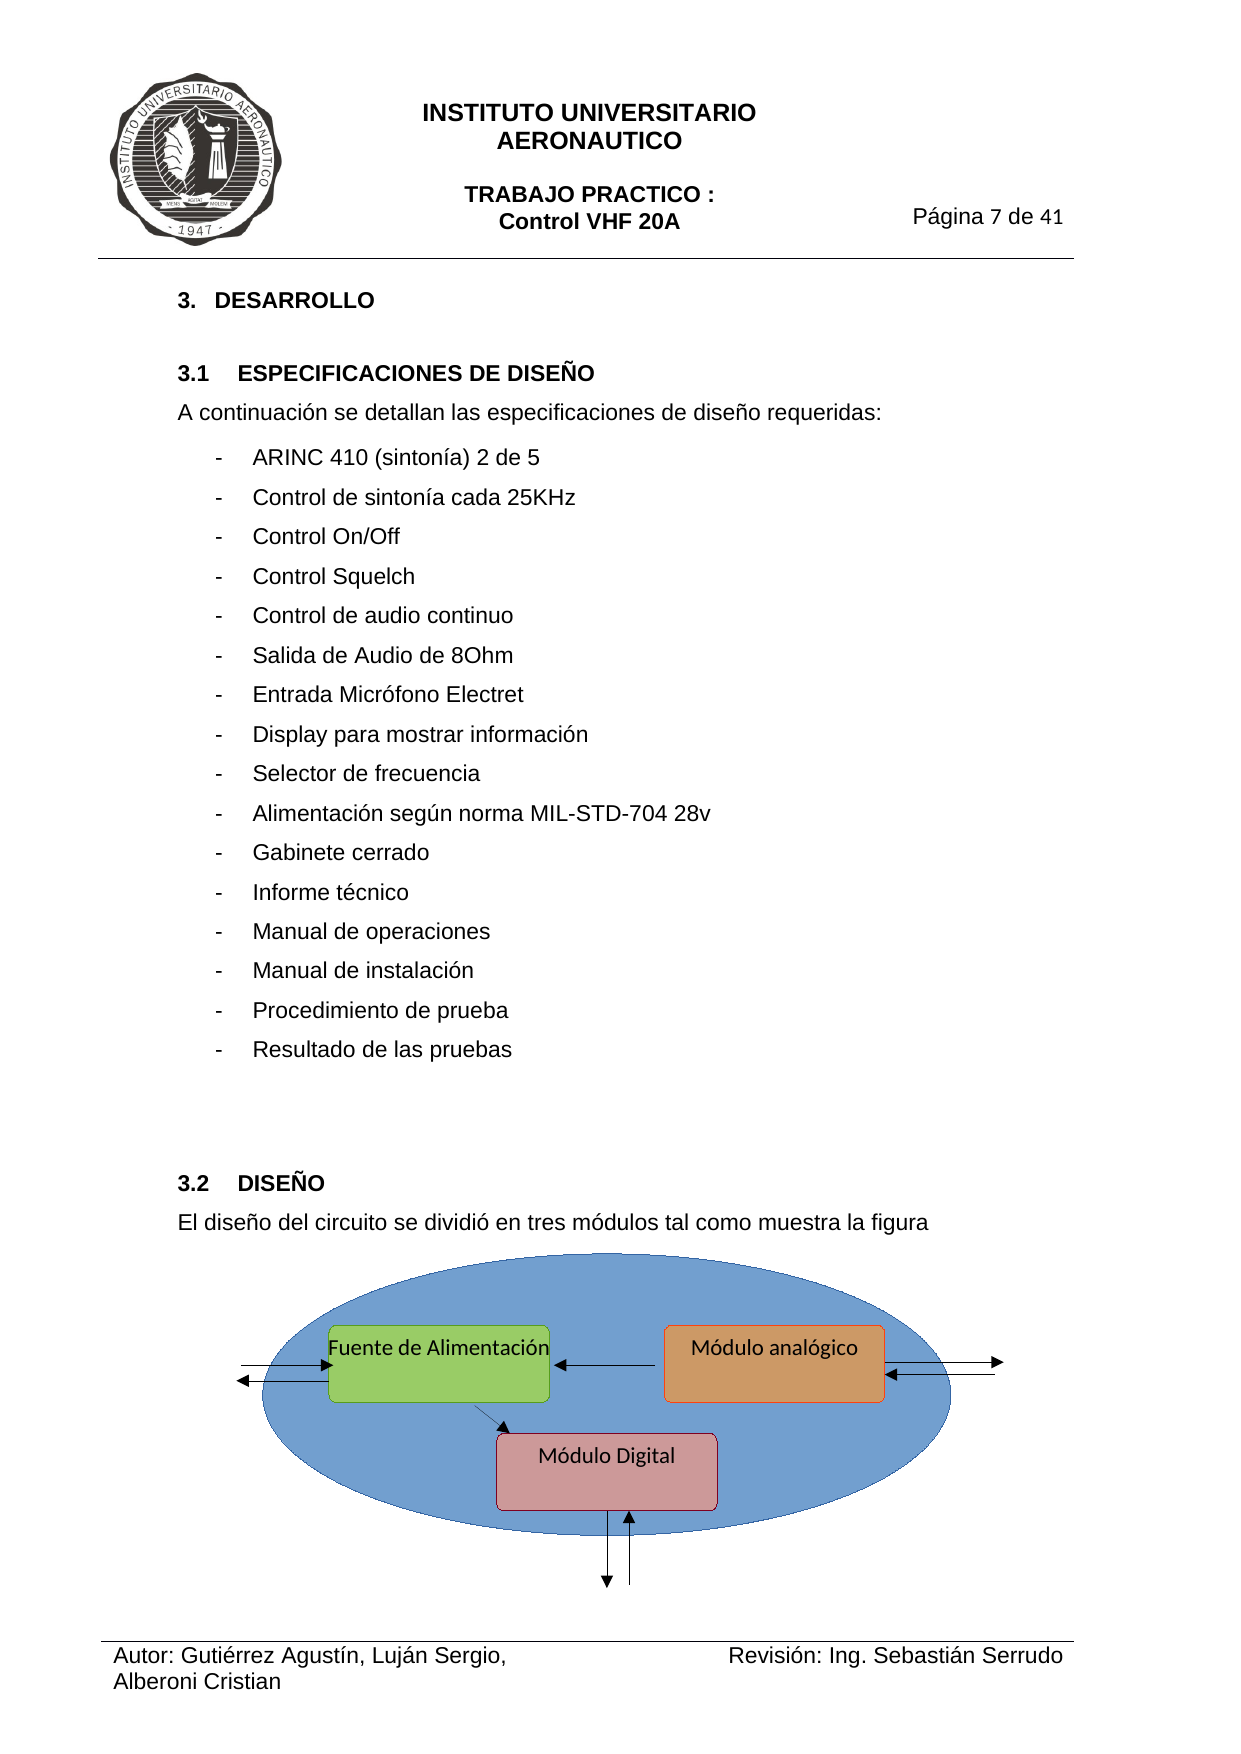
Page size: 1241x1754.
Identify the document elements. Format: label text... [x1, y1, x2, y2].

list Alimentación según norma MIL-STD-704 28v [215, 799, 1063, 826]
list Control de sintonía cada 25KHz [215, 484, 1063, 510]
list Manual de instalación [215, 957, 1063, 984]
text El diseño del circuito se dividió en tres módulos tal como muestra la figura [177, 1208, 1063, 1235]
list Resultado de las pruebas [215, 1036, 1063, 1063]
text ESPECIFICACIONES DE DISEÑO [177, 360, 1063, 386]
list Control Squelch [215, 563, 1063, 589]
list DISEÑO [177, 1169, 1063, 1196]
list ARINC 410 (sintonía) 2 de 5 [215, 444, 1063, 471]
list Manual de operaciones [215, 918, 1063, 944]
list Salida de Audio de 8Ohm [215, 642, 1063, 668]
list Entrada Micrófono Electret [215, 681, 1063, 707]
text DESARROLLO [177, 287, 1063, 313]
list Procedimiento de prueba [215, 997, 1063, 1023]
picture [109, 73, 282, 246]
list Selector de frecuencia [215, 760, 1063, 786]
list Control de audio continuo [215, 602, 1063, 628]
list Gabinete cerrado [215, 839, 1063, 865]
list Display para mostrar información [215, 721, 1063, 747]
list Informe técnico [215, 878, 1063, 905]
text A continuación se detallan las especificaciones de diseño requeridas: [177, 399, 1063, 425]
list Control On/Off [215, 523, 1063, 549]
